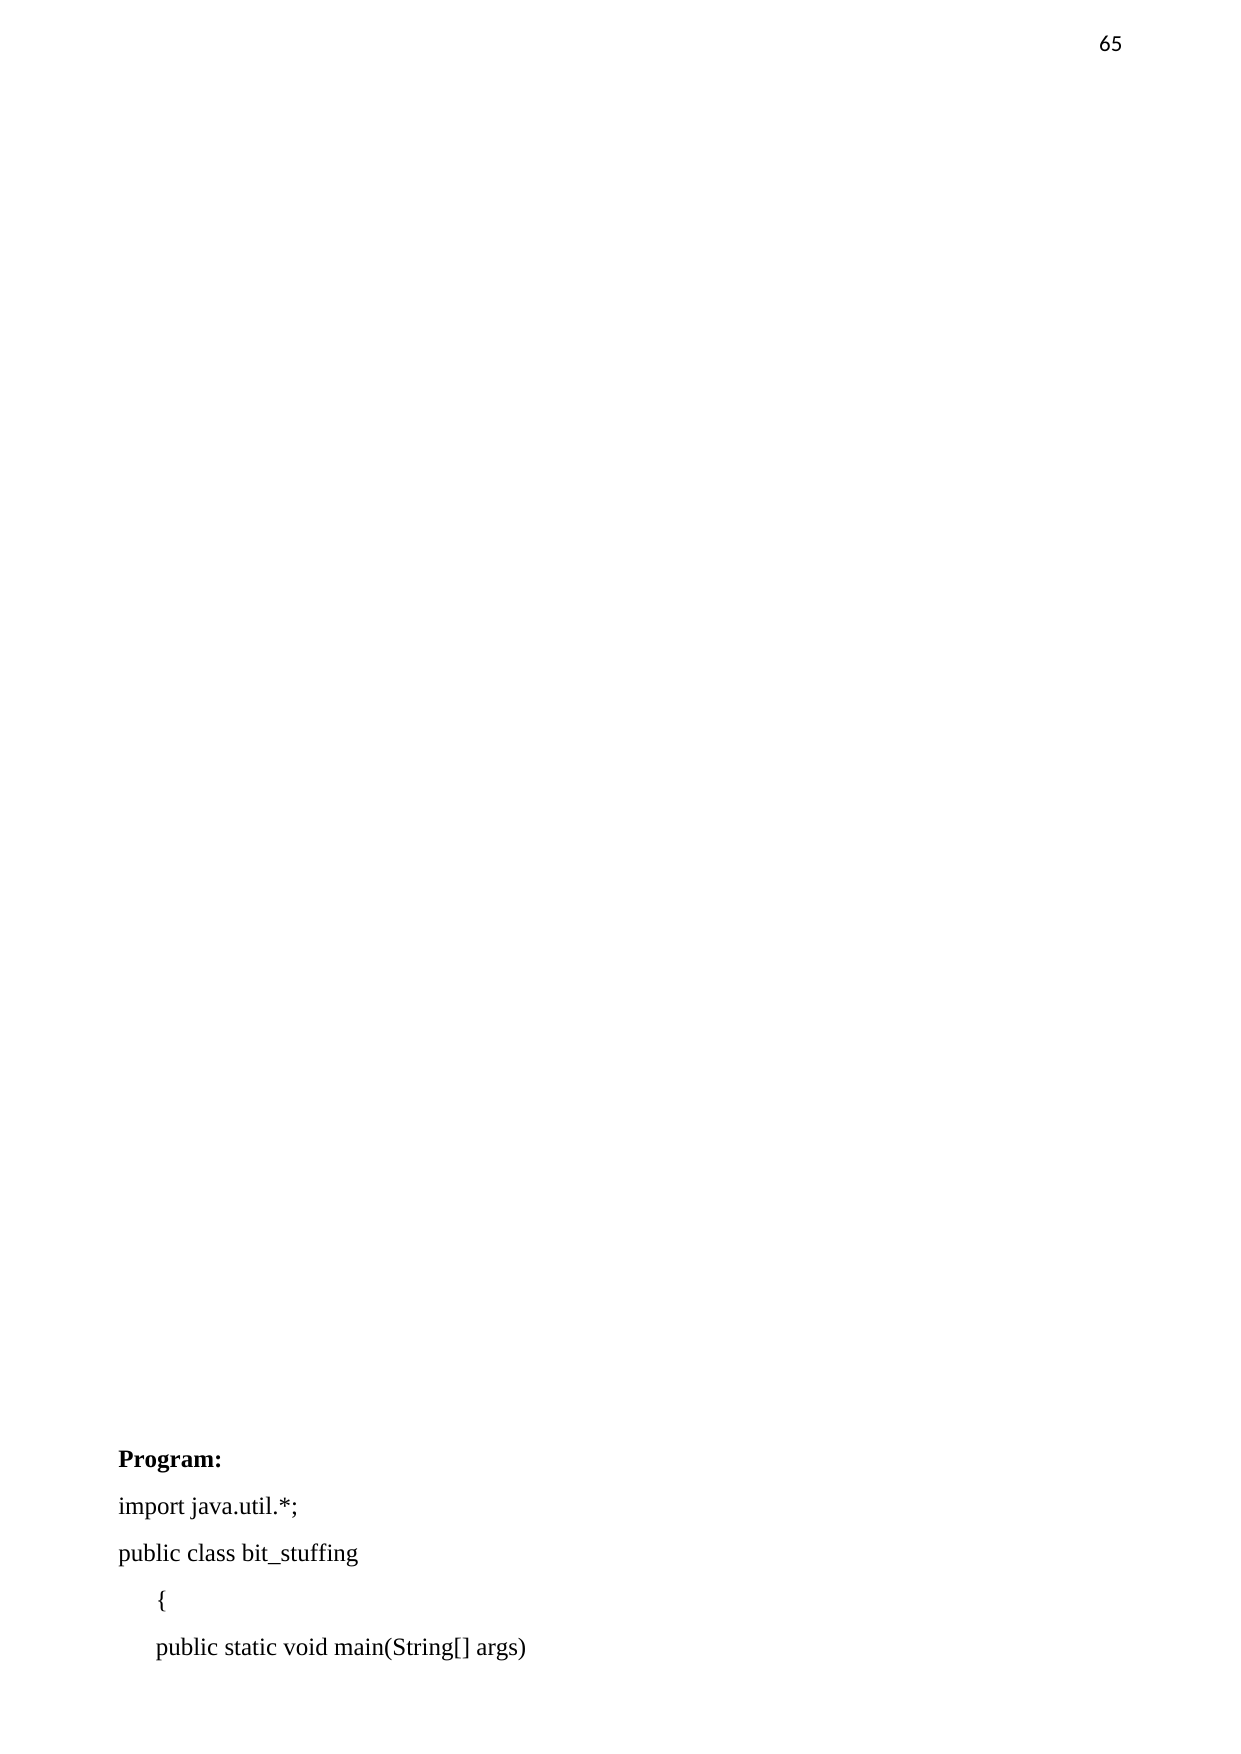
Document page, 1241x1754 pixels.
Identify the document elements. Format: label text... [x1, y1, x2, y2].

text public class bit_stuffing [118, 1538, 1122, 1567]
text { [118, 1585, 1122, 1614]
text public static void main(String[] args) [118, 1632, 1122, 1661]
text import java.util.*; [118, 1491, 1122, 1520]
text Program: [118, 1444, 1122, 1473]
